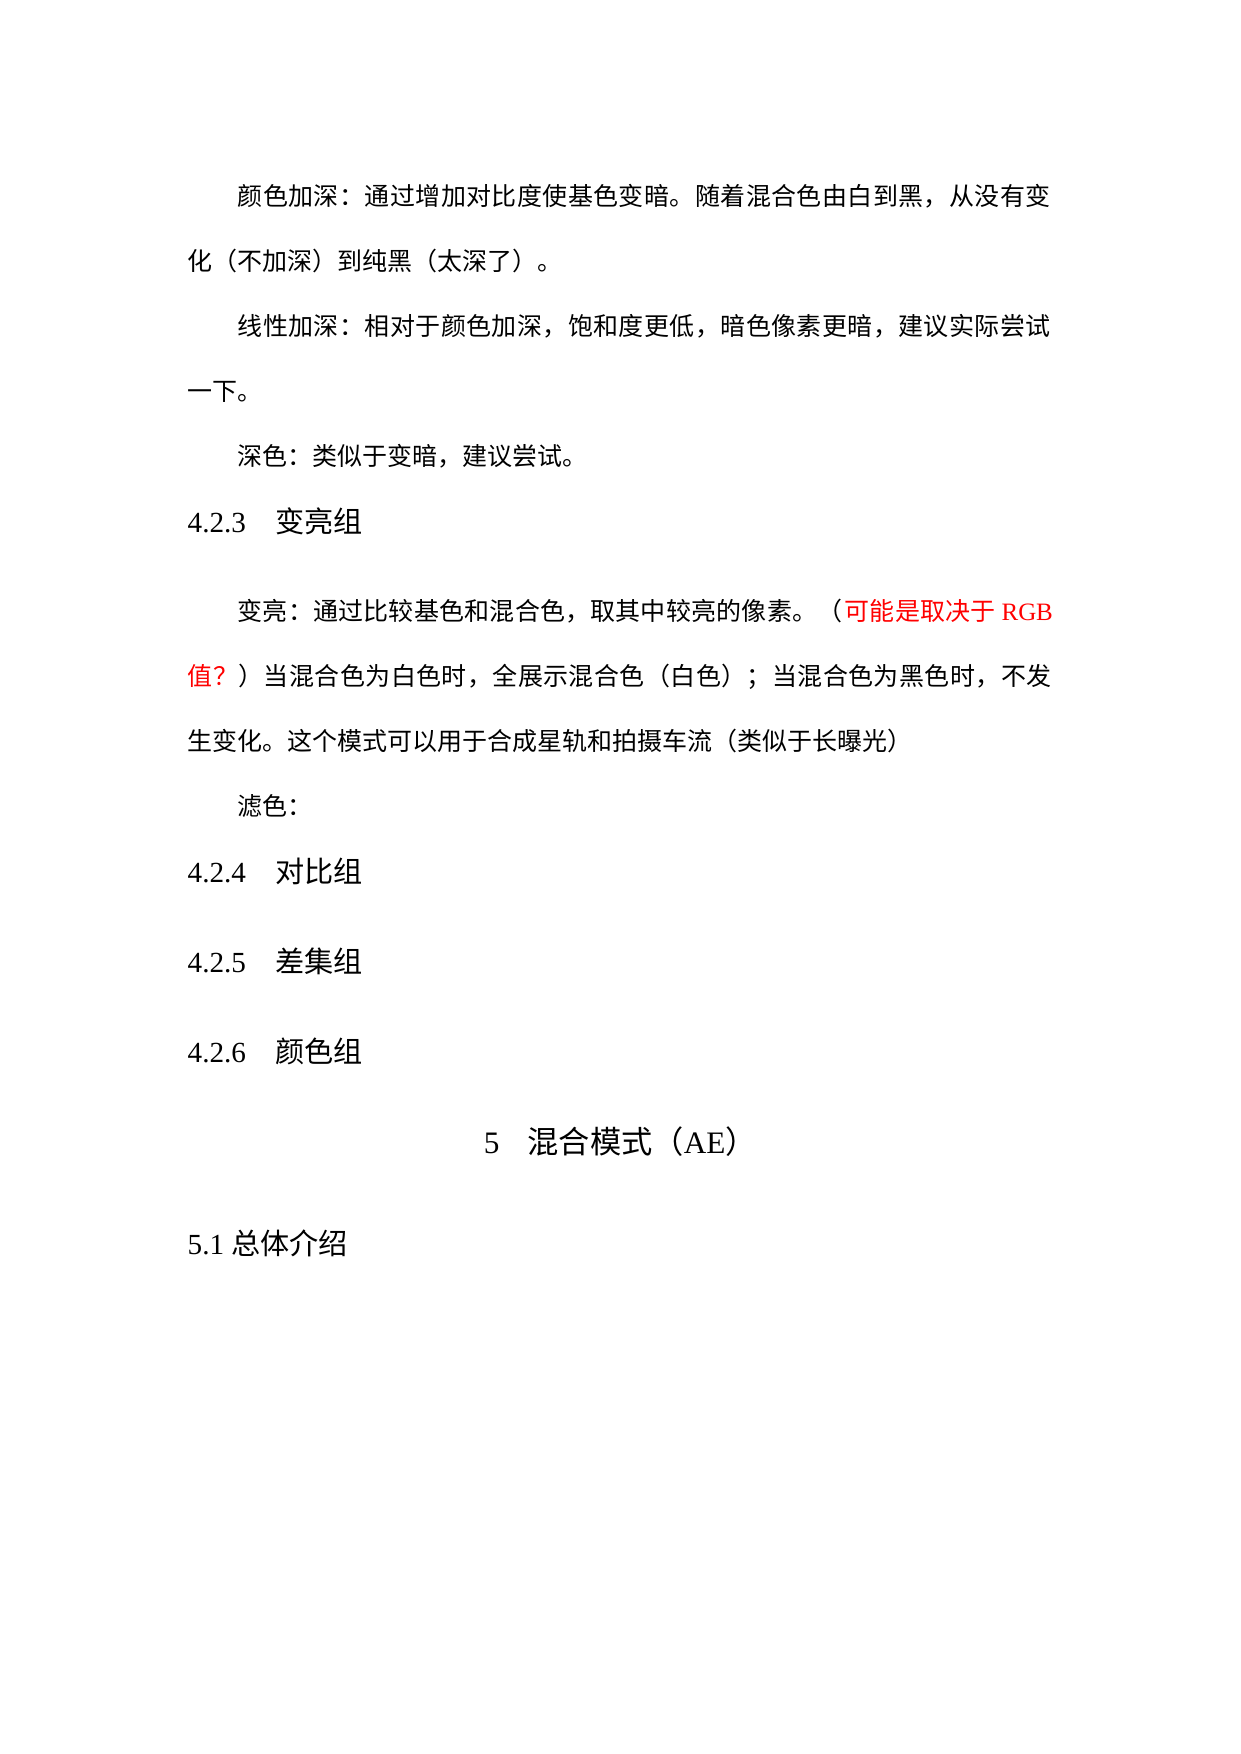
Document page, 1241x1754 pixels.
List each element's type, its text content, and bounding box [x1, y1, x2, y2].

text 滤色： [187, 772, 1053, 837]
text 颜色加深：通过增加对比度使基色变暗。随着混合色由白到黑，从没有变化（不加深）到纯黑（太深了）。 [187, 162, 1053, 292]
text 混合模式（AE） [187, 1107, 1053, 1172]
text 差集组 [187, 927, 1053, 992]
text 对比组 [187, 837, 1053, 902]
text 总体介绍 [187, 1209, 1053, 1274]
text 变亮组 [187, 487, 1053, 552]
text 线性加深：相对于颜色加深，饱和度更低，暗色像素更暗，建议实际尝试一下。 [187, 292, 1053, 422]
text 变亮：通过比较基色和混合色，取其中较亮的像素。（可能是取决于RGB值？）当混合色为白色时，全展示混合色（白色）；当混合色为黑色时，不发生变化。这个模式可以用于合成星轨和拍摄车流（类似于长曝光） [187, 577, 1053, 772]
text 颜色组 [187, 1017, 1053, 1082]
text 深色：类似于变暗，建议尝试。 [187, 422, 1053, 487]
